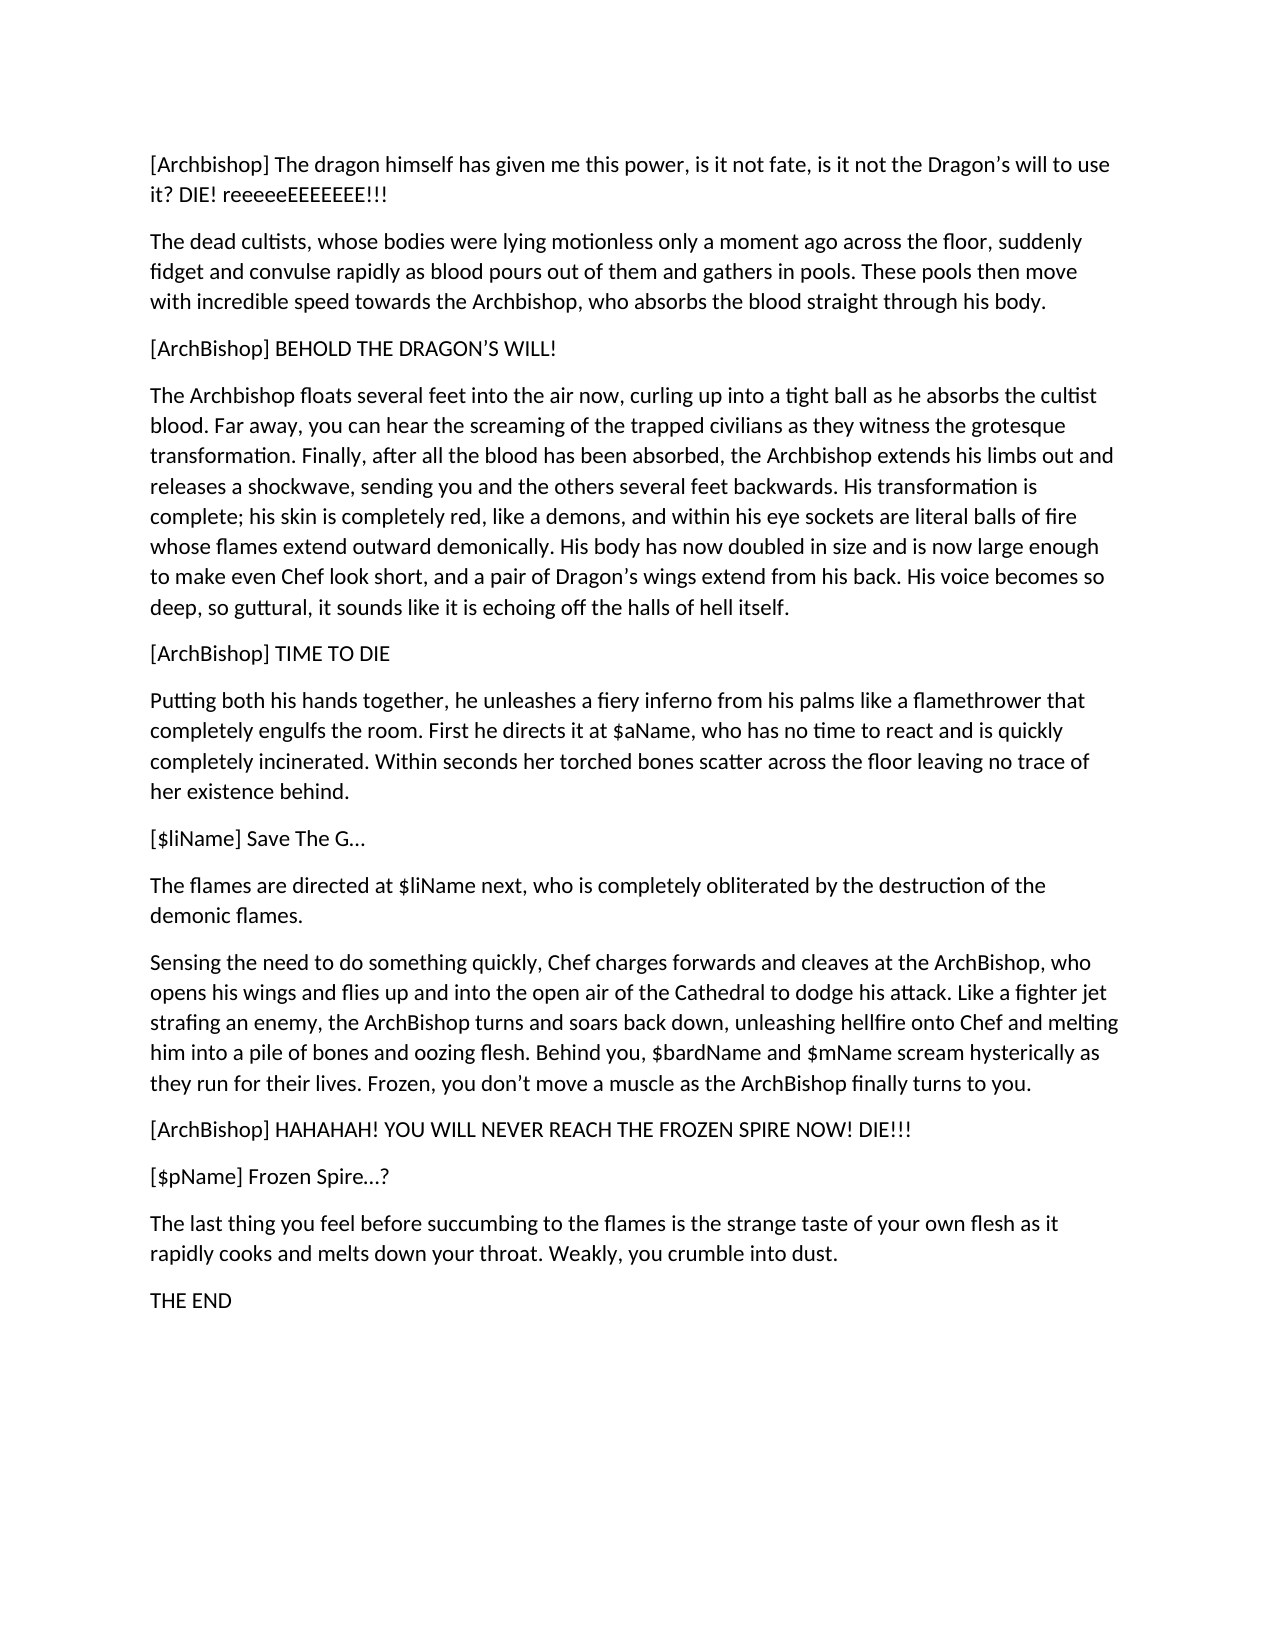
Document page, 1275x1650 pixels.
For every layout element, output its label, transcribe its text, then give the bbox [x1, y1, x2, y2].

text [ArchBishop] HAHAHAH! YOU WILL NEVER REACH THE FROZEN SPIRE NOW! DIE!!! [150, 1116, 1125, 1144]
text [Archbishop] The dragon himself has given me this power, is it not fate, is it not the Dragon’s will to use it? DIE! reeeeeEEEEEEE!!! [150, 150, 1125, 208]
text The last thing you feel before succumbing to the flames is the strange taste of your own flesh as it rapidly cooks and melts down your throat. Weakly, you crumble into dust. [150, 1209, 1125, 1268]
text THE END [150, 1286, 1125, 1314]
text The flames are directed at $liName next, who is completely obliterated by the destruction of the demonic flames. [150, 871, 1125, 929]
text [$liName] Save The G… [150, 824, 1125, 852]
text Sensing the need to do something quickly, Chef charges forwards and cleaves at the ArchBishop, who opens his wings and flies up and into the open air of the Cathedral to dodge his attack. Like a fighter jet strafing an enemy, the ArchBishop turns and soars back down, unleashing hellfire onto Chef and melting him into a pile of bones and oozing flesh. Behind you, $bardName and $mName scream hysterically as they run for their lives. Frozen, you don’t move a muscle as the ArchBishop finally turns to you. [150, 948, 1125, 1097]
text Putting both his hands together, he unleashes a fiery inferno from his palms like a flamethrower that completely engulfs the room. First he directs it at $aName, who has no time to react and is quickly completely incinerated. Within seconds her torched bones scatter across the floor leaving no trace of her existence behind. [150, 686, 1125, 805]
text [ArchBishop] TIME TO DIE [150, 639, 1125, 668]
text [ArchBishop] BEHOLD THE DRAGON’S WILL! [150, 334, 1125, 362]
text [$pName] Frozen Spire…? [150, 1162, 1125, 1191]
